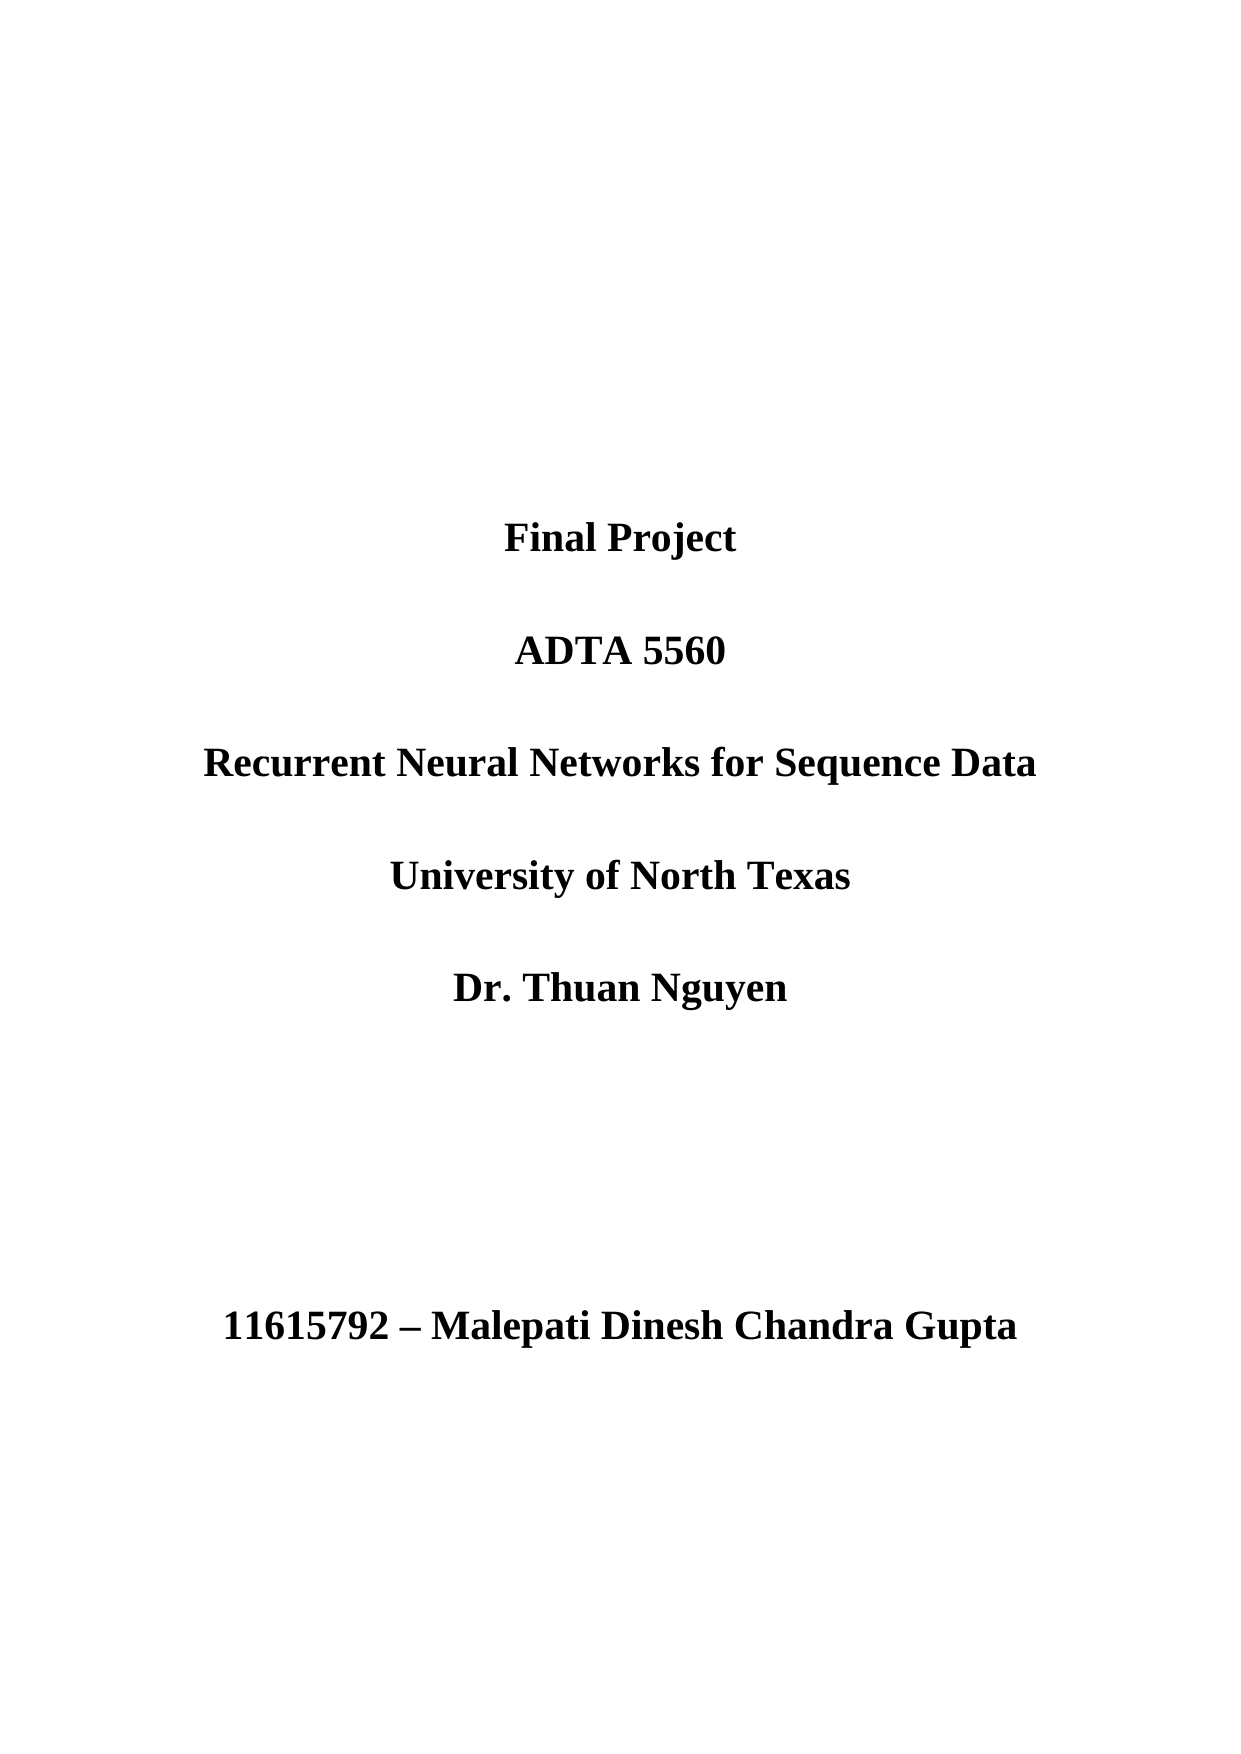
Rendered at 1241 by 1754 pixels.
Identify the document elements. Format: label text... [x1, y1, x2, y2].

text Final Project [150, 436, 1090, 561]
text ADTA 5560 [150, 625, 1090, 673]
text Recurrent Neural Networks for Sequence Data [150, 738, 1090, 786]
text 11615792 – Malepati Dinesh Chandra Gupta [150, 1300, 1090, 1348]
text University of North Texas [150, 850, 1090, 898]
text Dr. Thuan Nguyen [150, 963, 1090, 1011]
